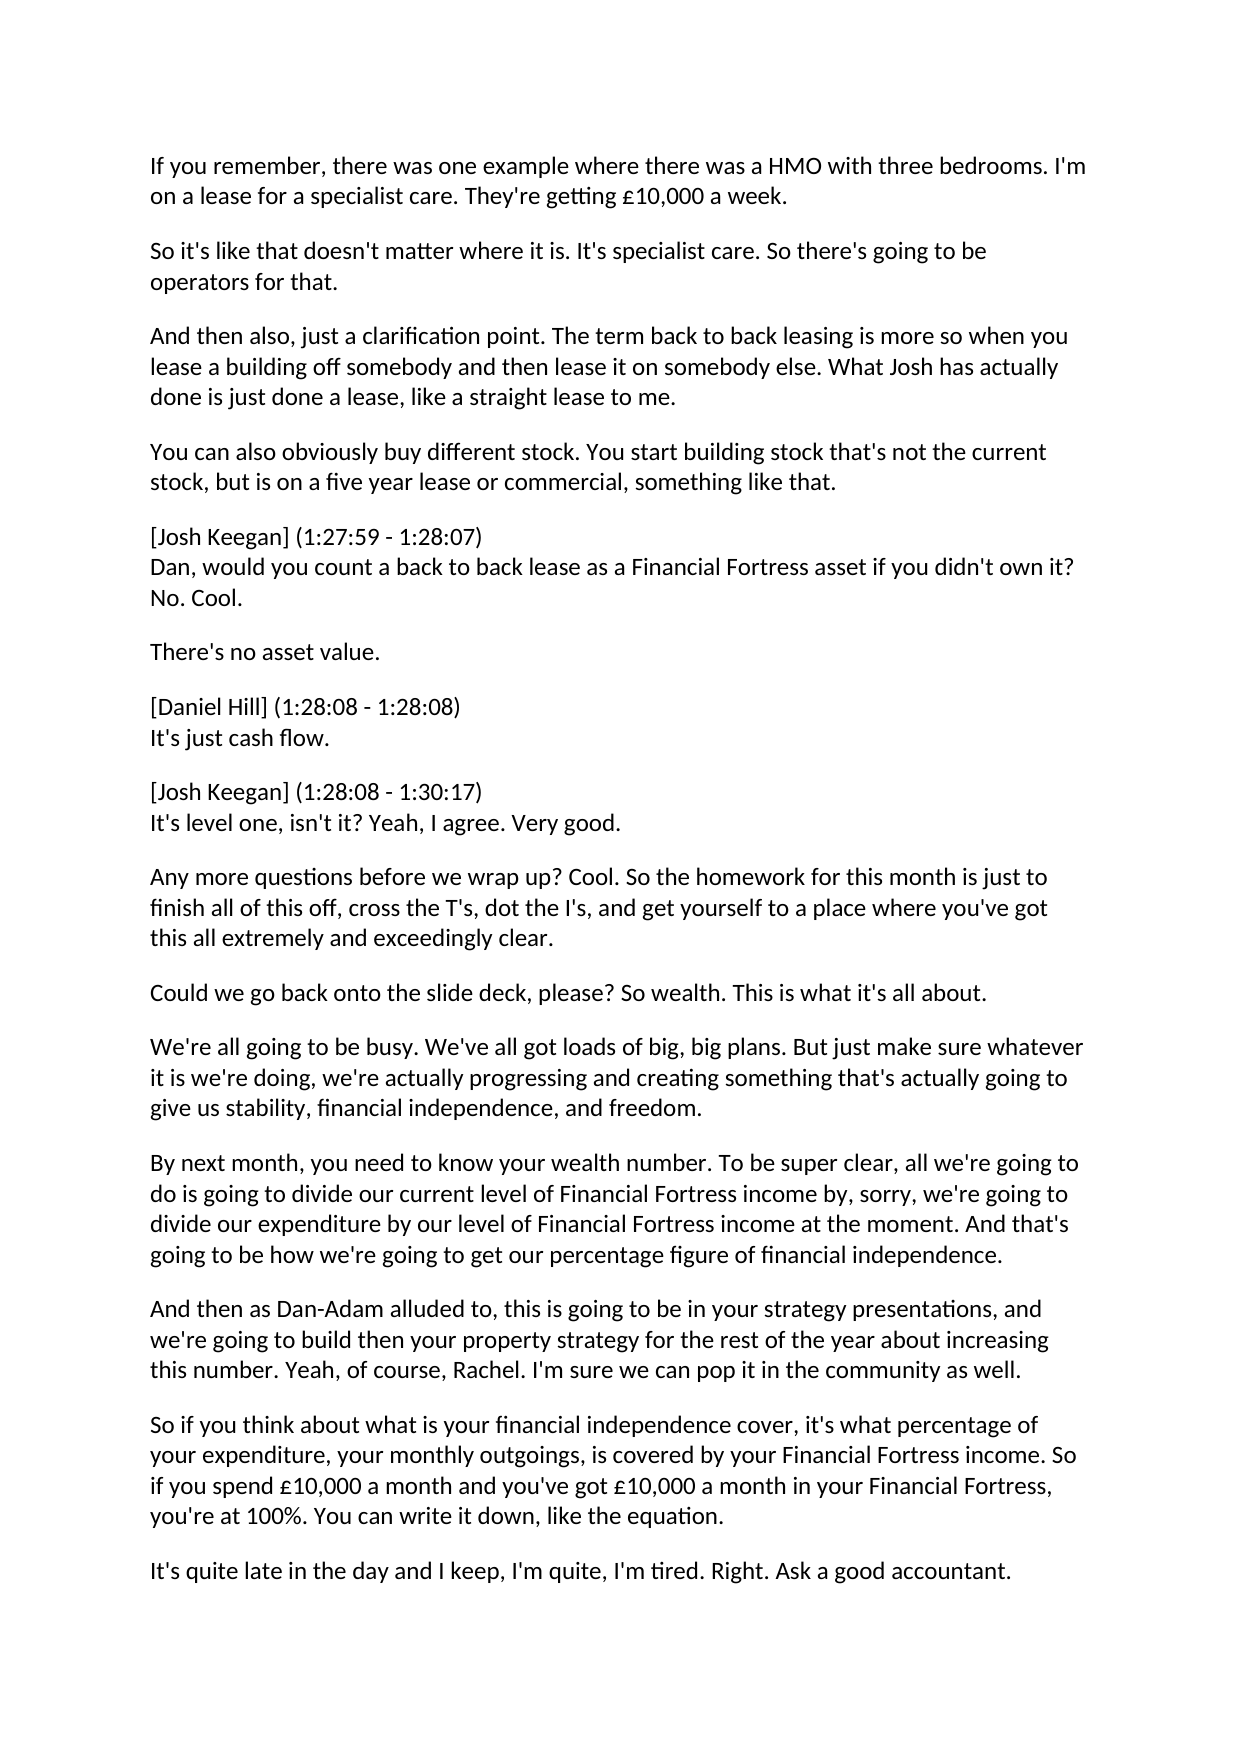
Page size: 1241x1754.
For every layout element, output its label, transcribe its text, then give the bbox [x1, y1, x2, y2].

text We're all going to be busy. We've all got loads of big, big plans. But just make sure whatever it is we're doing, we're actually progressing and creating something that's actually going to give us stability, financial independence, and freedom. [150, 1032, 1090, 1123]
text Any more questions before we wrap up? Cool. So the homework for this month is just to finish all of this off, cross the T's, dot the I's, and get yourself to a place where you've got this all extremely and exceedingly clear. [150, 861, 1090, 953]
text So if you think about what is your financial independence cover, it's what percentage of your expenditure, your monthly outgoings, is covered by your Financial Fortress income. So if you spend £10,000 a month and you've got £10,000 a month in your Financial Fortress, you're at 100%. You can write it down, like the equation. [150, 1409, 1090, 1531]
text [Josh Keegan] (1:28:08 - 1:30:17) [150, 776, 1090, 807]
text If you remember, there was one example where there was a HMO with three bedrooms. I'm on a lease for a specialist care. They're getting £10,000 a week. [150, 150, 1090, 211]
text [Daniel Hill] (1:28:08 - 1:28:08) [150, 691, 1090, 722]
text So it's like that doesn't matter where it is. It's specialist care. So there's going to be operators for that. [150, 235, 1090, 296]
text By next month, you need to know your wealth number. To be super clear, all we're going to do is going to divide our current level of Financial Fortress income by, sorry, we're going to divide our expenditure by our level of Financial Fortress income at the moment. And that's going to be how we're going to get our percentage figure of financial independence. [150, 1147, 1090, 1269]
text It's just cash flow. [150, 722, 1090, 752]
text There's no asset value. [150, 637, 1090, 667]
text [Josh Keegan] (1:27:59 - 1:28:07) [150, 521, 1090, 551]
text Dan, would you count a back to back lease as a Financial Fortress asset if you didn't own it? No. Cool. [150, 551, 1090, 612]
text It's level one, isn't it? Yeah, I agree. Very good. [150, 807, 1090, 837]
text You can also obviously buy different stock. You start building stock that's not the current stock, but is on a five year lease or commercial, something like that. [150, 436, 1090, 497]
text It's quite late in the day and I keep, I'm quite, I'm tired. Right. Ask a good accountant. [150, 1555, 1090, 1586]
text Could we go back onto the slide deck, please? So wealth. This is what it's all about. [150, 977, 1090, 1007]
text And then as Dan-Adam alluded to, this is going to be in your strategy presentations, and we're going to build then your property strategy for the rest of the year about increasing this number. Yeah, of course, Rachel. I'm sure we can pop it in the community as well. [150, 1293, 1090, 1385]
text And then also, just a clarification point. The term back to back leasing is more so when you lease a building off somebody and then lease it on somebody else. What Josh has actually done is just done a lease, like a straight lease to me. [150, 320, 1090, 412]
